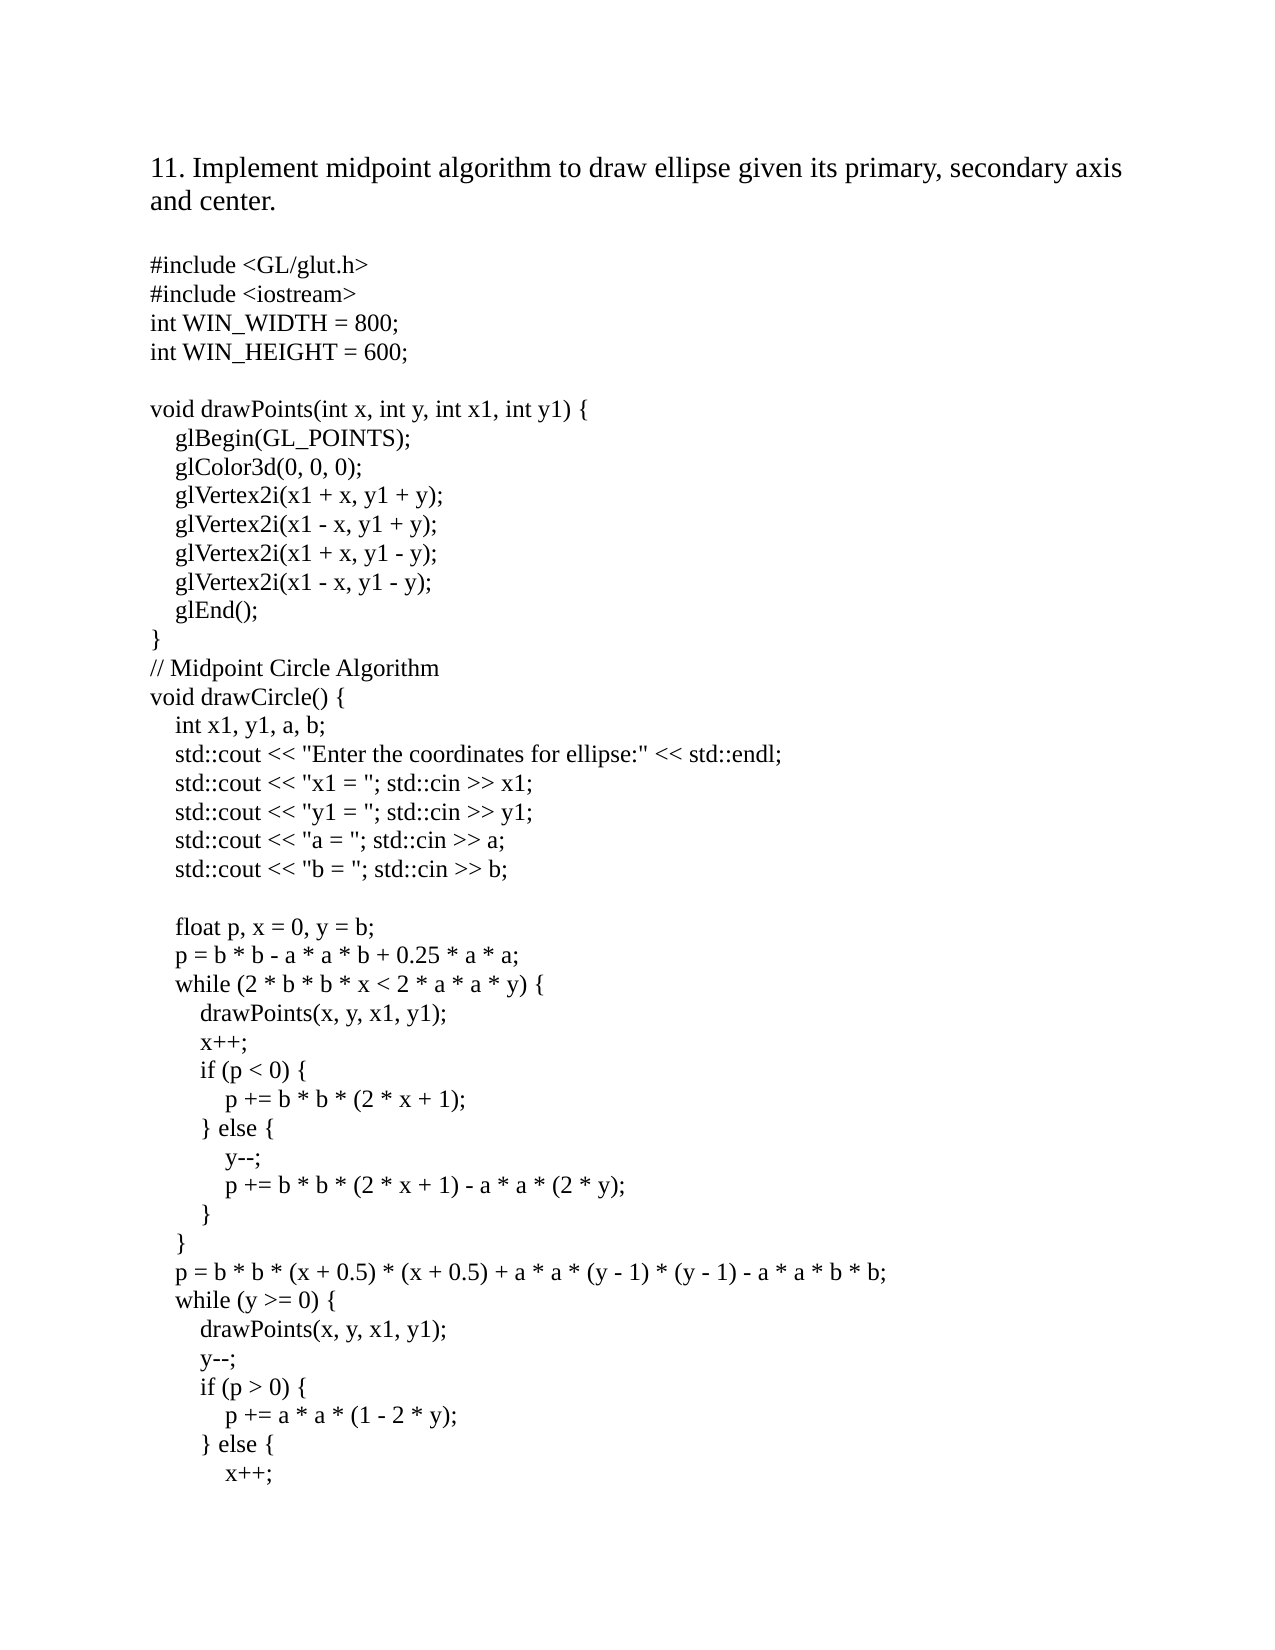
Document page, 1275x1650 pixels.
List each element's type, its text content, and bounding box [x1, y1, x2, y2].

text while (y >= 0) { [150, 1286, 1125, 1314]
text } else { [150, 1113, 1125, 1142]
text } [150, 1228, 1125, 1257]
text drawPoints(x, y, x1, y1); [150, 1314, 1125, 1343]
text drawPoints(x, y, x1, y1); [150, 998, 1125, 1027]
text p += b * b * (2 * x + 1) - a * a * (2 * y); [150, 1171, 1125, 1199]
text glVertex2i(x1 - x, y1 - y); [150, 567, 1125, 596]
text int x1, y1, a, b; [150, 711, 1125, 739]
text p += b * b * (2 * x + 1); [150, 1084, 1125, 1113]
text void drawPoints(int x, int y, int x1, int y1) { [150, 394, 1125, 423]
text x++; [150, 1458, 1125, 1487]
text if (p > 0) { [150, 1372, 1125, 1401]
text y--; [150, 1142, 1125, 1171]
text std::cout << "a = "; std::cin >> a; [150, 826, 1125, 854]
text // Midpoint Circle Algorithm [150, 653, 1125, 682]
text } else { [150, 1429, 1125, 1458]
text std::cout << "Enter the coordinates for ellipse:" << std::endl; [150, 739, 1125, 768]
text p += a * a * (1 - 2 * y); [150, 1401, 1125, 1429]
text glColor3d(0, 0, 0); [150, 452, 1125, 481]
text while (2 * b * b * x < 2 * a * a * y) { [150, 969, 1125, 998]
text #include <GL/glut.h> [150, 251, 1125, 279]
text if (p < 0) { [150, 1056, 1125, 1084]
text } [150, 624, 1125, 653]
text void drawCircle() { [150, 682, 1125, 711]
text } [150, 1199, 1125, 1228]
text x++; [150, 1027, 1125, 1056]
text y--; [150, 1343, 1125, 1372]
text glVertex2i(x1 + x, y1 + y); [150, 481, 1125, 509]
text 11. Implement midpoint algorithm to draw ellipse given its primary, secondary axis and center. [150, 150, 1125, 217]
text std::cout << "x1 = "; std::cin >> x1; [150, 768, 1125, 797]
text p = b * b - a * a * b + 0.25 * a * a; [150, 941, 1125, 969]
text glVertex2i(x1 - x, y1 + y); [150, 509, 1125, 538]
text float p, x = 0, y = b; [150, 912, 1125, 941]
text glVertex2i(x1 + x, y1 - y); [150, 538, 1125, 567]
text glBegin(GL_POINTS); [150, 423, 1125, 452]
text std::cout << "b = "; std::cin >> b; [150, 854, 1125, 883]
text int WIN_WIDTH = 800; [150, 308, 1125, 337]
text #include <iostream> [150, 279, 1125, 308]
text glEnd(); [150, 596, 1125, 624]
text std::cout << "y1 = "; std::cin >> y1; [150, 797, 1125, 826]
text int WIN_HEIGHT = 600; [150, 337, 1125, 366]
text p = b * b * (x + 0.5) * (x + 0.5) + a * a * (y - 1) * (y - 1) - a * a * b * b; [150, 1257, 1125, 1286]
